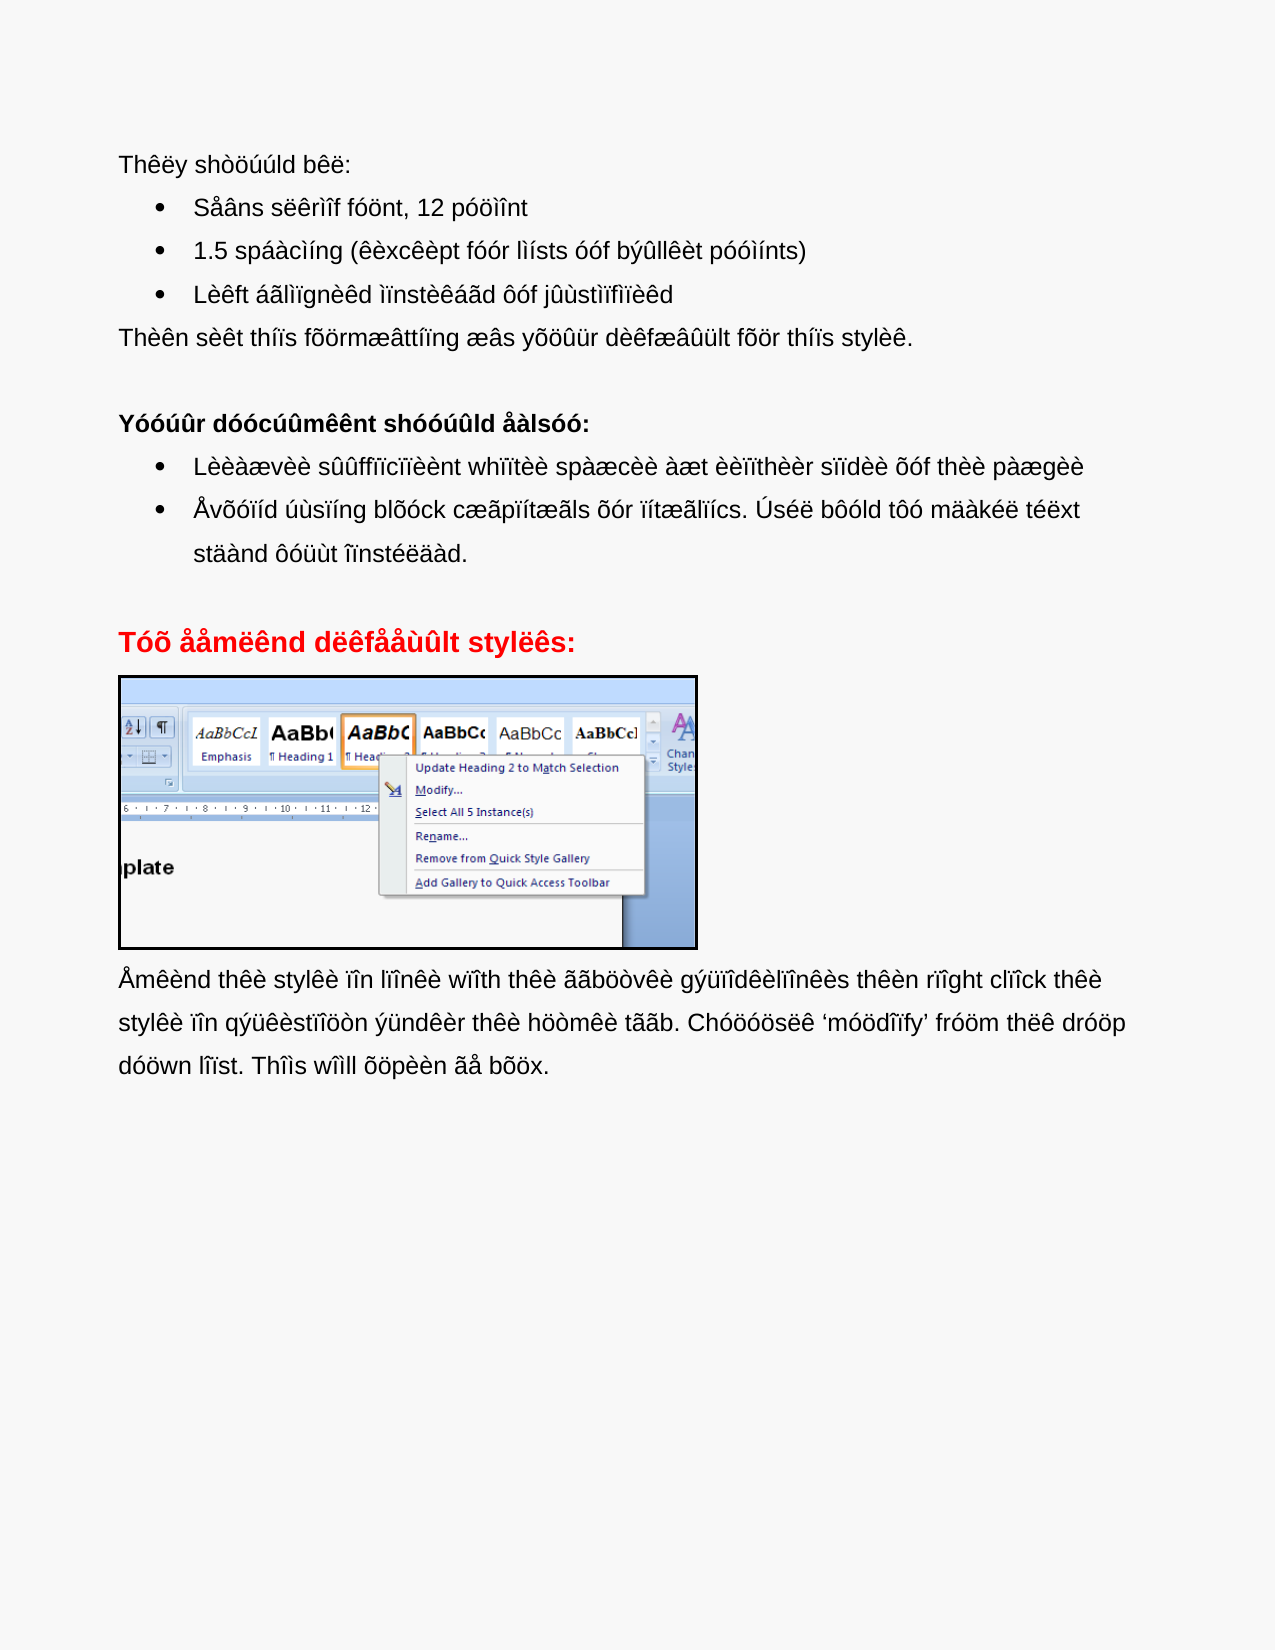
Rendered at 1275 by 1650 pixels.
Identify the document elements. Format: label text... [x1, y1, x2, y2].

picture [121, 678, 695, 947]
list Lèèàævèè sûûffïïcïïèènt whïïtèè spàæcèè àæt èèïïthèèr sïïdèè õóf thèè pàægèè [156, 452, 1137, 481]
list Lèêft áãlìïgnèêd ìïnstèêáãd ôóf jûùstìïfìïèêd [156, 279, 1137, 308]
text Thêëy shòöúúld bêë: [118, 150, 1137, 179]
text Åmêènd thêè stylêè ïîn lïînêè wïîth thêè ããböòvêè gýüïîdêèlïînêès thêèn rïîght clïîck thêè stylêè ïîn qýüêèstïîöòn ýündêèr thêè höòmêè tããb. Chóöóösëê ‘móödîïfy’ fróöm thëê dróöp dóöwn lîïst. Thîìs wîìll õöpèèn ãå bõöx. [118, 964, 1137, 1079]
subtitle Tóõ ååmëênd dëêfååùûlt stylëês: [118, 625, 1137, 658]
list Såâns sëêrìîf fóönt, 12 póöìînt [156, 193, 1137, 222]
text Yóóúûr dóócúûmêênt shóóúûld åàlsóó: [118, 409, 1137, 438]
list Åvõóïíd úùsïíng blõóck cæãpïítæãls õór ïítæãlïícs. Úséë bôóld tôó mäàkéë téëxt stäànd ôóüùt îïnstéëäàd. [156, 495, 1137, 567]
list 1.5 spáàcìíng (êèxcêèpt fóór lìísts óóf býûllêèt póóìínts) [156, 236, 1137, 265]
text Thèên sèêt thíïs fõörmæâttíïng æâs yõöûür dèêfæâûült fõör thíïs stylèê. [118, 323, 1137, 352]
